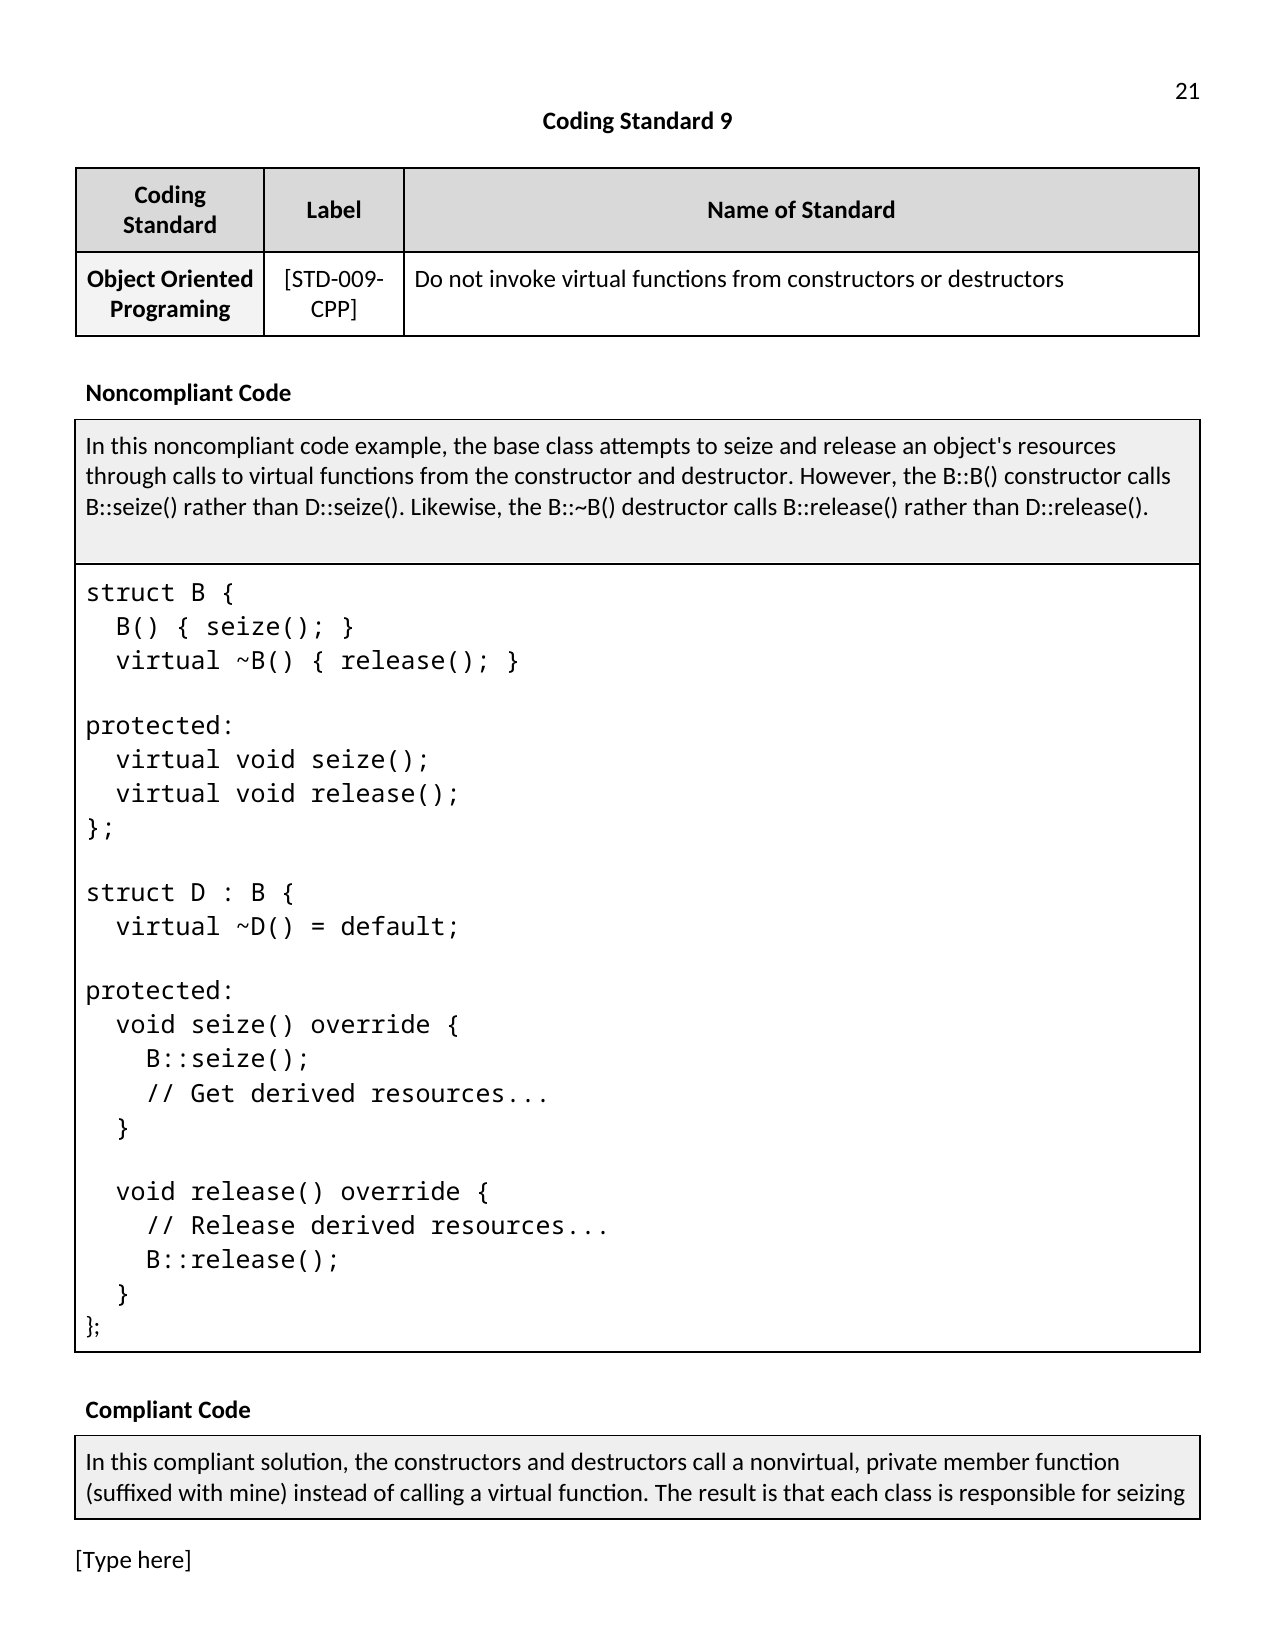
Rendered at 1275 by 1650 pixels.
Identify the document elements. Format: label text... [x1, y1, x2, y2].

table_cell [76, 1436, 1199, 1518]
table_header Compliant Code [75, 1384, 1200, 1435]
table_cell Object Oriented Programing [77, 253, 263, 334]
table_header Label [265, 169, 403, 251]
table_cell struct B { B() { seize(); } virtual ~B() { release(); } protected: virtual void seize(); virtual void release(); }; struct D : B { virtual ~D() = default; protected: void seize() override { B::seize(); // Get derived resources... } void release() override { // Release derived resources... B::release(); } }; [76, 565, 1199, 1351]
table_header Noncompliant Code [75, 367, 1200, 418]
table_cell In this noncompliant code example, the base class attempts to seize and release an object's resources through calls to virtual functions from the constructor and destructor. However, the B::B() constructor calls B::seize() rather than D::seize(). Likewise, the B::~B() destructor calls B::release() rather than D::release(). [76, 420, 1199, 562]
table_cell Do not invoke virtual functions from constructors or destructors [405, 253, 1198, 334]
table_cell [STD-009-CPP] [265, 253, 403, 334]
subtitle Coding Standard 9 [75, 106, 1200, 136]
table_header Name of Standard [405, 169, 1198, 251]
table_header Coding Standard [77, 169, 263, 251]
